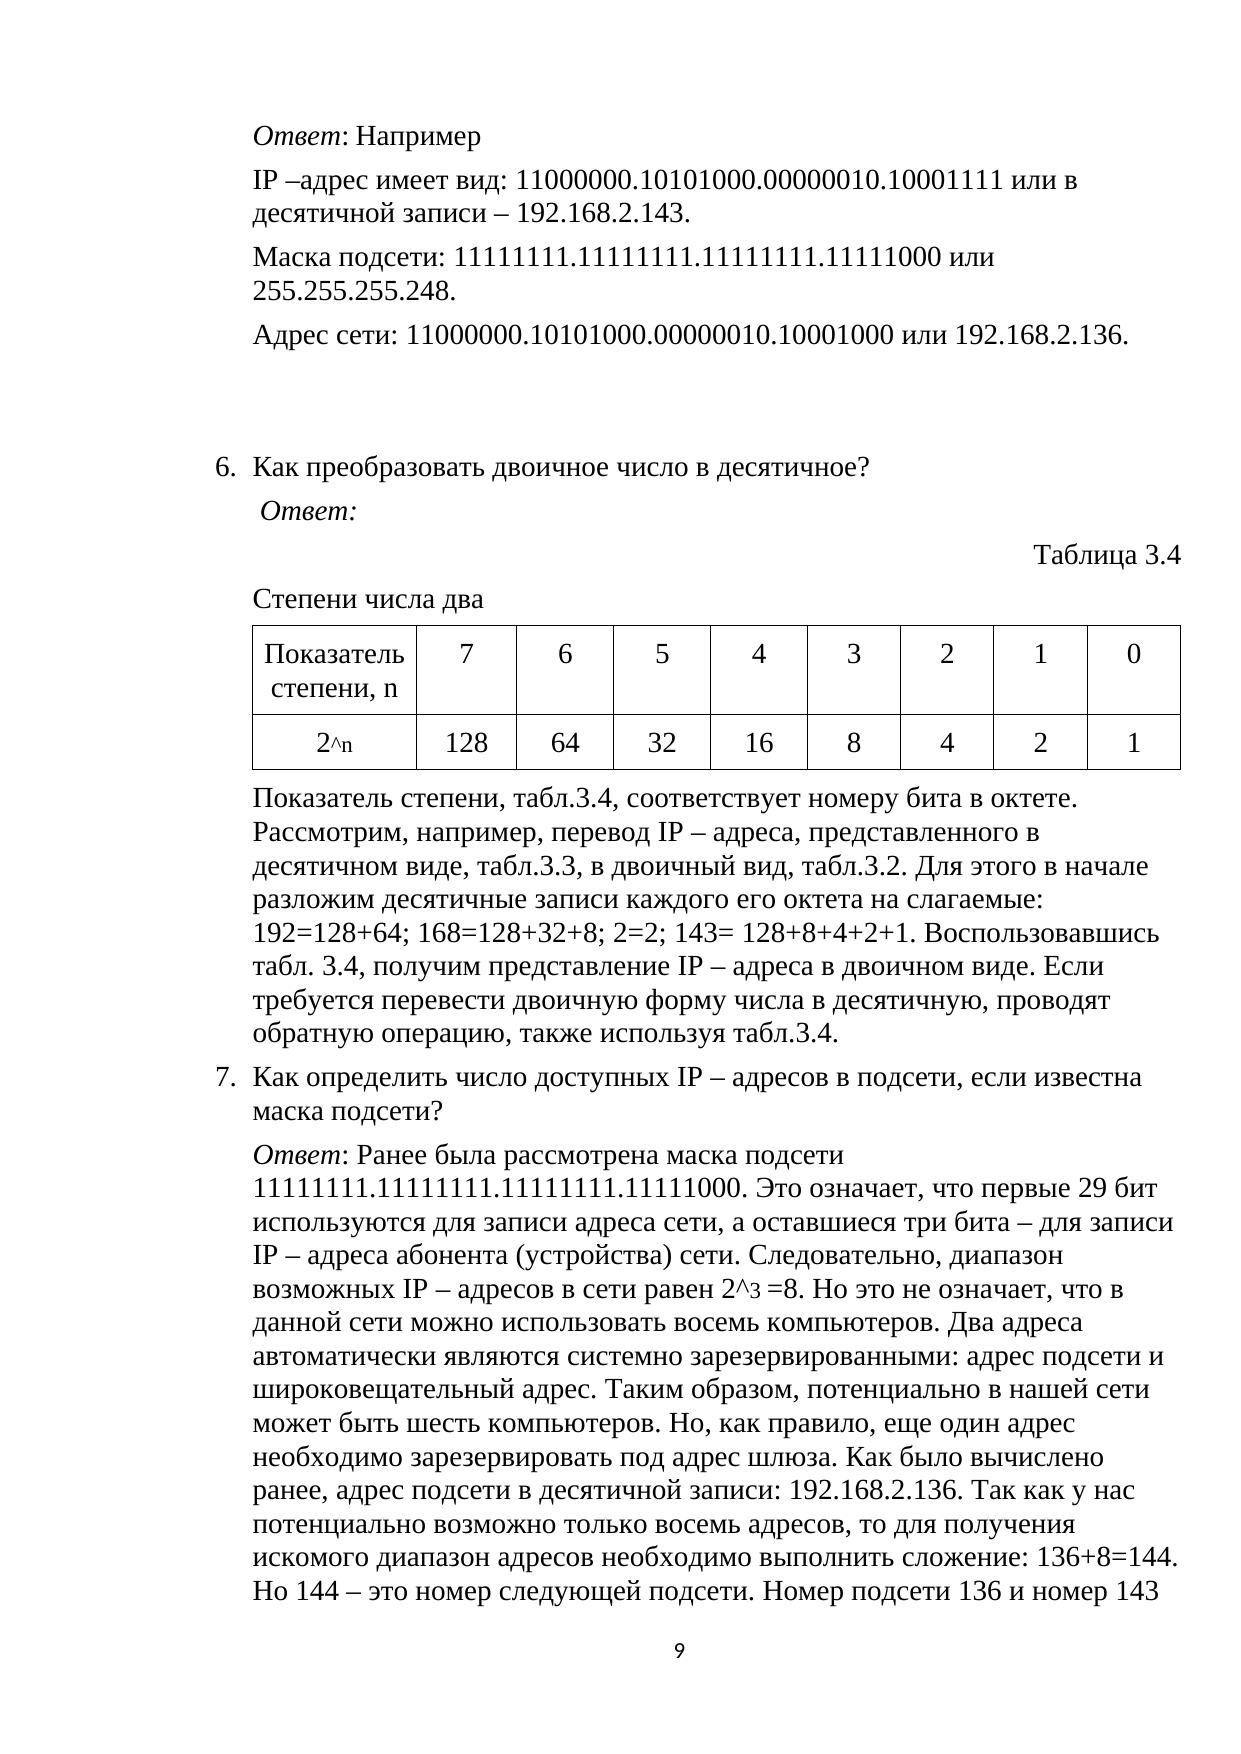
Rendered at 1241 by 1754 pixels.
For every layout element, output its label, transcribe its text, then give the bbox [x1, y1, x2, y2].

table_cell 4 [901, 715, 993, 769]
table_header 1 [994, 626, 1087, 714]
table_cell 128 [417, 715, 516, 769]
table_cell 2^n [253, 715, 416, 769]
table_header 2 [901, 626, 993, 714]
table_header 6 [517, 626, 613, 714]
table_header 7 [417, 626, 516, 714]
text Таблица 3.4 [252, 537, 1181, 570]
table_cell 1 [1088, 715, 1180, 769]
text Степени числа два [252, 581, 1181, 614]
table_cell 8 [808, 715, 900, 769]
text IP –адрес имеет вид: 11000000.10101000.00000010.10001111 или в десятичной записи – 192.168.2.143. [252, 162, 1181, 229]
table_cell 16 [711, 715, 807, 769]
text Ответ: Например [252, 118, 1181, 152]
table_header 3 [808, 626, 900, 714]
list Как определить число доступных IP – адресов в подсети, если известна маска подсети? [215, 1059, 1181, 1126]
table_cell 32 [614, 715, 710, 769]
list Как преобразовать двоичное число в десятичное? [215, 449, 1181, 482]
text Показатель степени, табл.3.4, соответствует номеру бита в октете. Рассмотрим, например, перевод IP – адреса, представленного в десятичном виде, табл.3.3, в двоичный вид, табл.3.2. Для этого в начале разложим десятичные записи каждого его октета на слагаемые: 192=128+64; 168=128+32+8; 2=2; 143= 128+8+4+2+1. Воспользовавшись табл. 3.4, получим представление IP – адреса в двоичном виде. Если требуется перевести двоичную форму числа в десятичную, проводят обратную операцию, также используя табл.3.4. [252, 781, 1181, 1049]
table_cell 2 [994, 715, 1087, 769]
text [252, 1137, 1181, 1606]
text Адрес сети: 11000000.10101000.00000010.10001000 или 192.168.2.136. [252, 317, 1181, 351]
table_header 5 [614, 626, 710, 714]
text Ответ: [252, 493, 1181, 526]
text Маска подсети: 11111111.11111111.11111111.11111000 или 255.255.255.248. [252, 239, 1181, 307]
table_cell 64 [517, 715, 613, 769]
table_header Показатель степени, n [253, 626, 416, 714]
table_header 0 [1088, 626, 1180, 714]
table_header 4 [711, 626, 807, 714]
